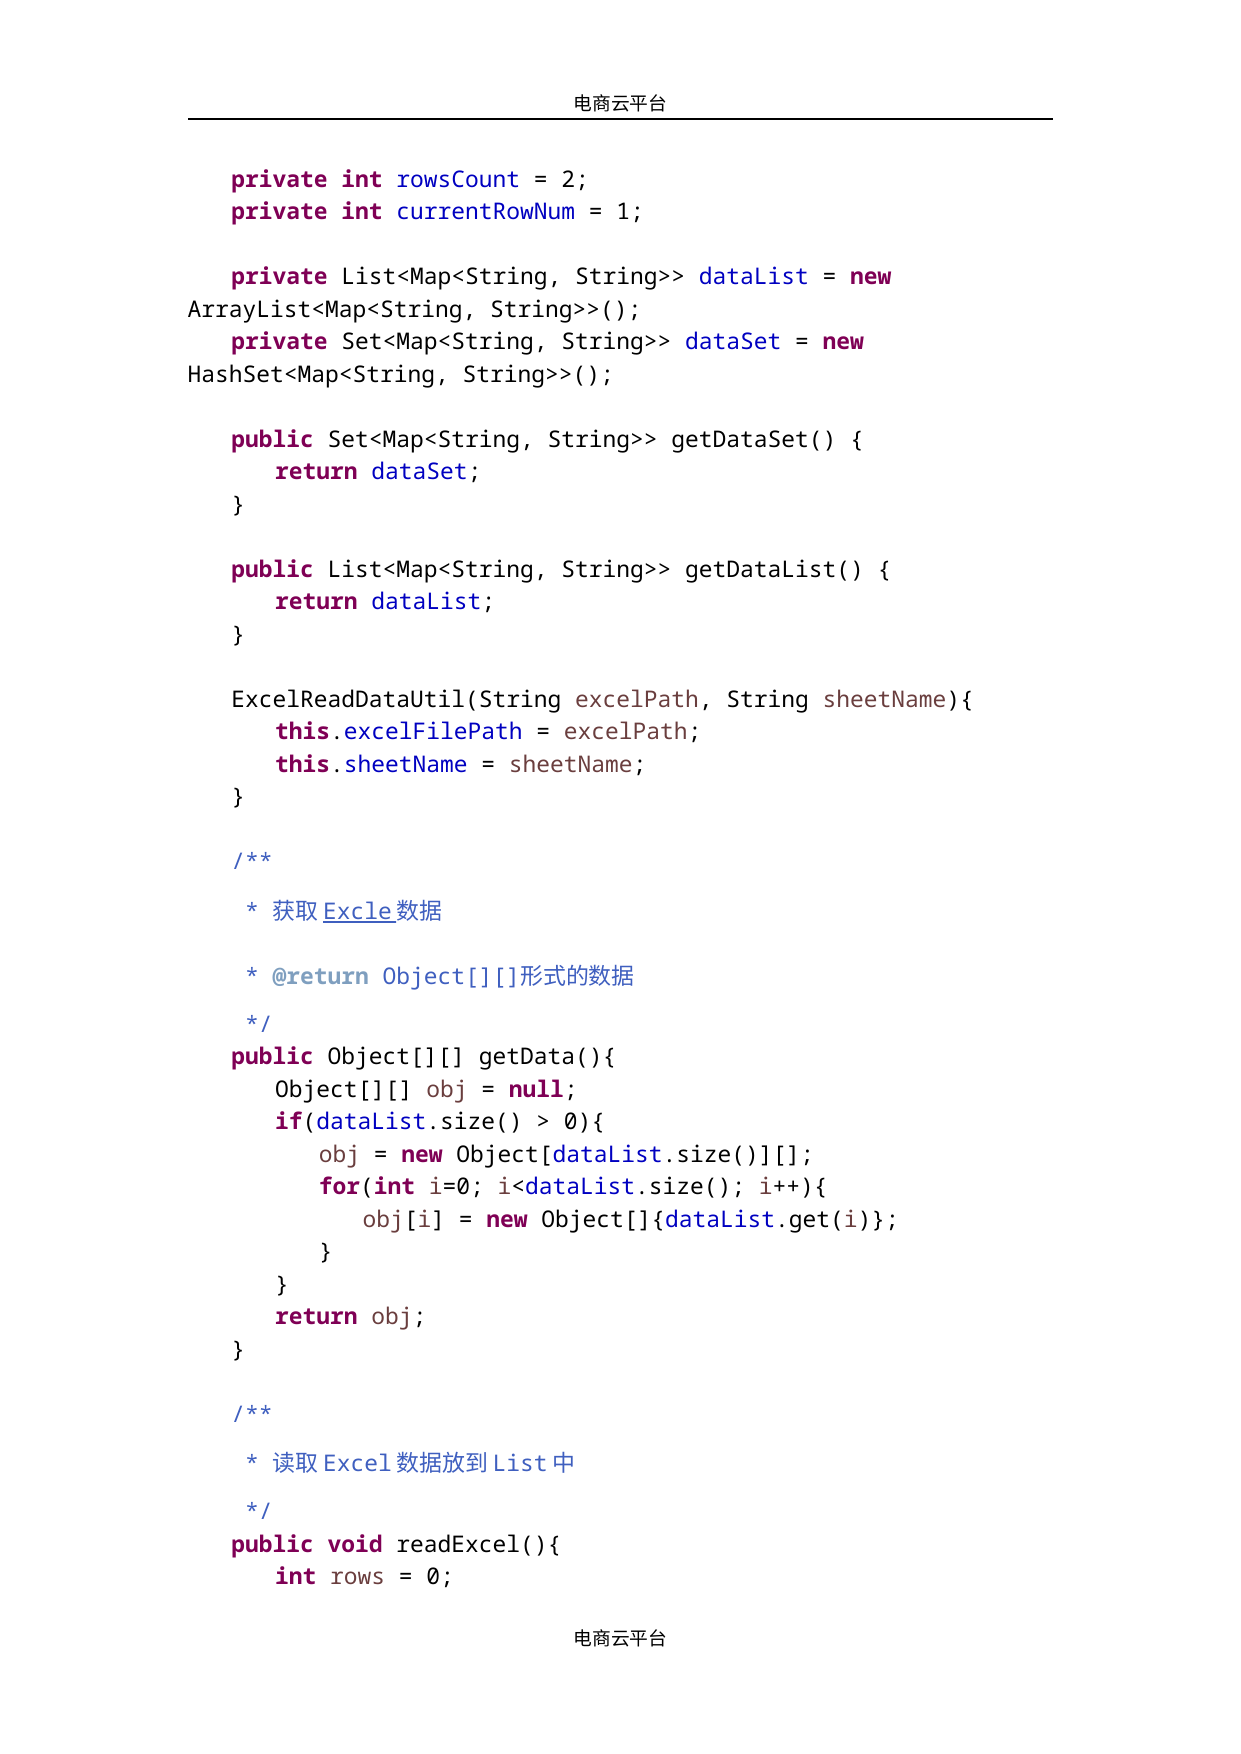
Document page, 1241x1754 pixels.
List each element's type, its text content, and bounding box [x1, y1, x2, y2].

text for(int i=0; i<dataList.size(); i++){ [187, 1169, 1053, 1202]
text public void readExcel(){ [187, 1527, 1053, 1559]
text public Set<Map<String, String>> getDataSet() { [187, 422, 1053, 454]
text } [187, 1332, 1053, 1364]
text ExcelReadDataUtil(String excelPath, String sheetName){ [187, 682, 1053, 714]
text /** [187, 1397, 1053, 1429]
text private int rowsCount = 2; [187, 162, 1053, 194]
text /** [187, 844, 1053, 877]
text * @return Object[][]形式的数据 [187, 942, 1053, 1007]
text return obj; [187, 1299, 1053, 1332]
text if(dataList.size() > 0){ [187, 1104, 1053, 1137]
text return dataSet; [187, 454, 1053, 487]
text } [187, 1234, 1053, 1267]
text int rows = 0; [187, 1559, 1053, 1592]
text private List<Map<String, String>> dataList = new ArrayList<Map<String, String>>(); [187, 259, 1053, 324]
text return dataList; [187, 584, 1053, 617]
text } [187, 487, 1053, 519]
text obj = new Object[dataList.size()][]; [187, 1137, 1053, 1169]
text */ [187, 1494, 1053, 1527]
text this.excelFilePath = excelPath; [187, 714, 1053, 747]
text Object[][] obj = null; [187, 1072, 1053, 1104]
text */ [187, 1007, 1053, 1039]
text } [187, 617, 1053, 649]
text public Object[][] getData(){ [187, 1039, 1053, 1072]
text this.sheetName = sheetName; [187, 747, 1053, 779]
text * 读取Excel数据放到List中 [187, 1429, 1053, 1494]
text private int currentRowNum = 1; [187, 194, 1053, 227]
text } [187, 779, 1053, 812]
text * 获取Excle数据 [187, 877, 1053, 942]
text } [187, 1267, 1053, 1299]
text public List<Map<String, String>> getDataList() { [187, 552, 1053, 584]
text obj[i] = new Object[]{dataList.get(i)}; [187, 1202, 1053, 1234]
text private Set<Map<String, String>> dataSet = new HashSet<Map<String, String>>(); [187, 324, 1053, 389]
